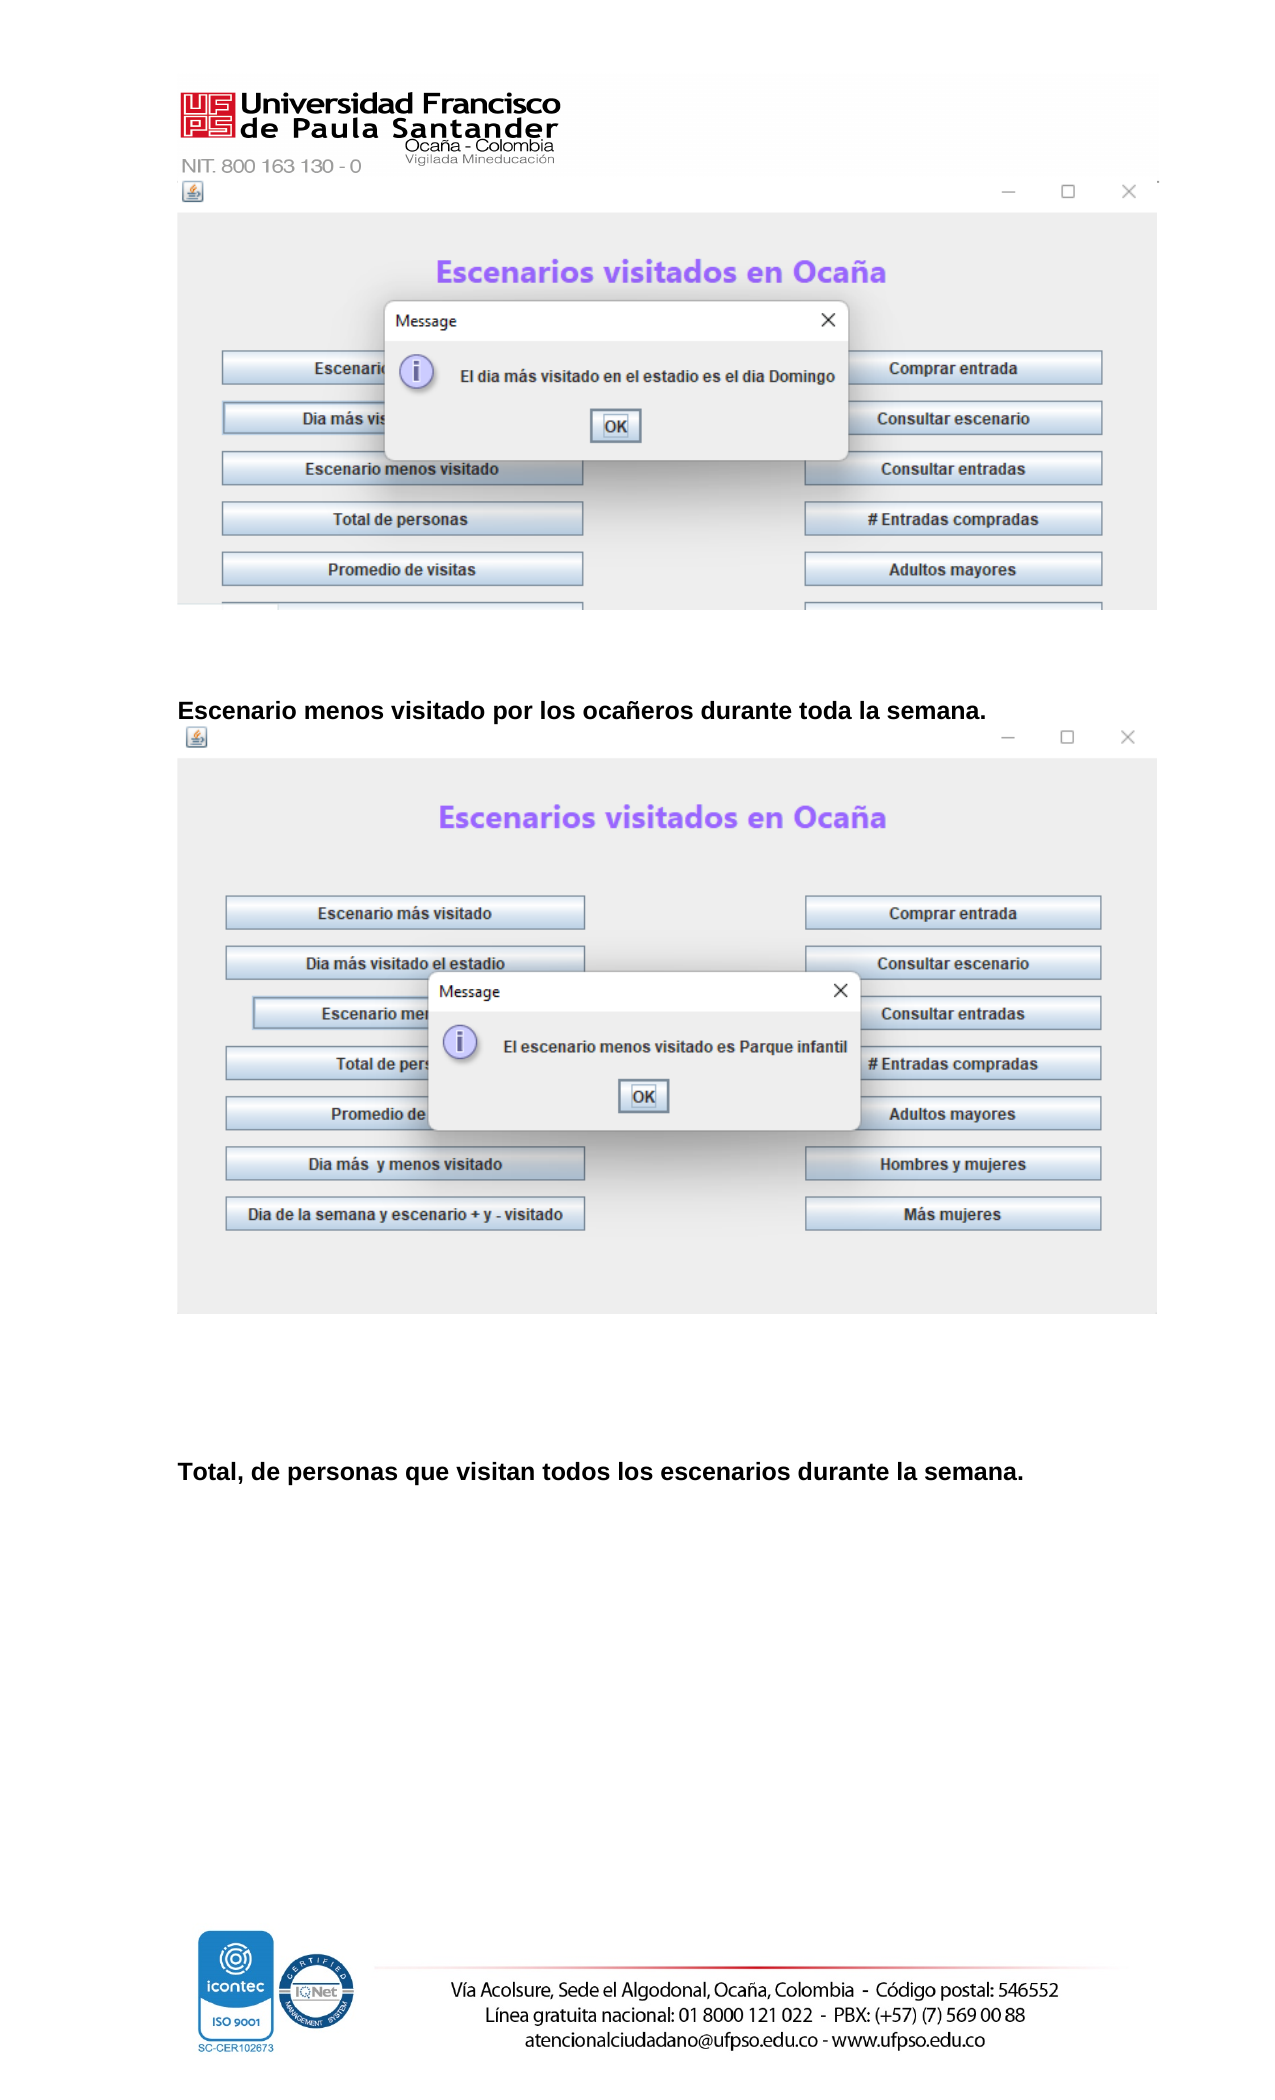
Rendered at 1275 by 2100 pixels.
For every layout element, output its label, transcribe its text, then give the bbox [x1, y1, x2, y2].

picture [181, 1912, 1137, 2070]
text Total, de personas que visitan todos los escenarios durante la semana. [177, 1457, 1157, 1486]
picture [177, 725, 1157, 1314]
text Escenario menos visitado por los ocañeros durante toda la semana. [177, 696, 1157, 725]
picture [177, 73, 1160, 610]
